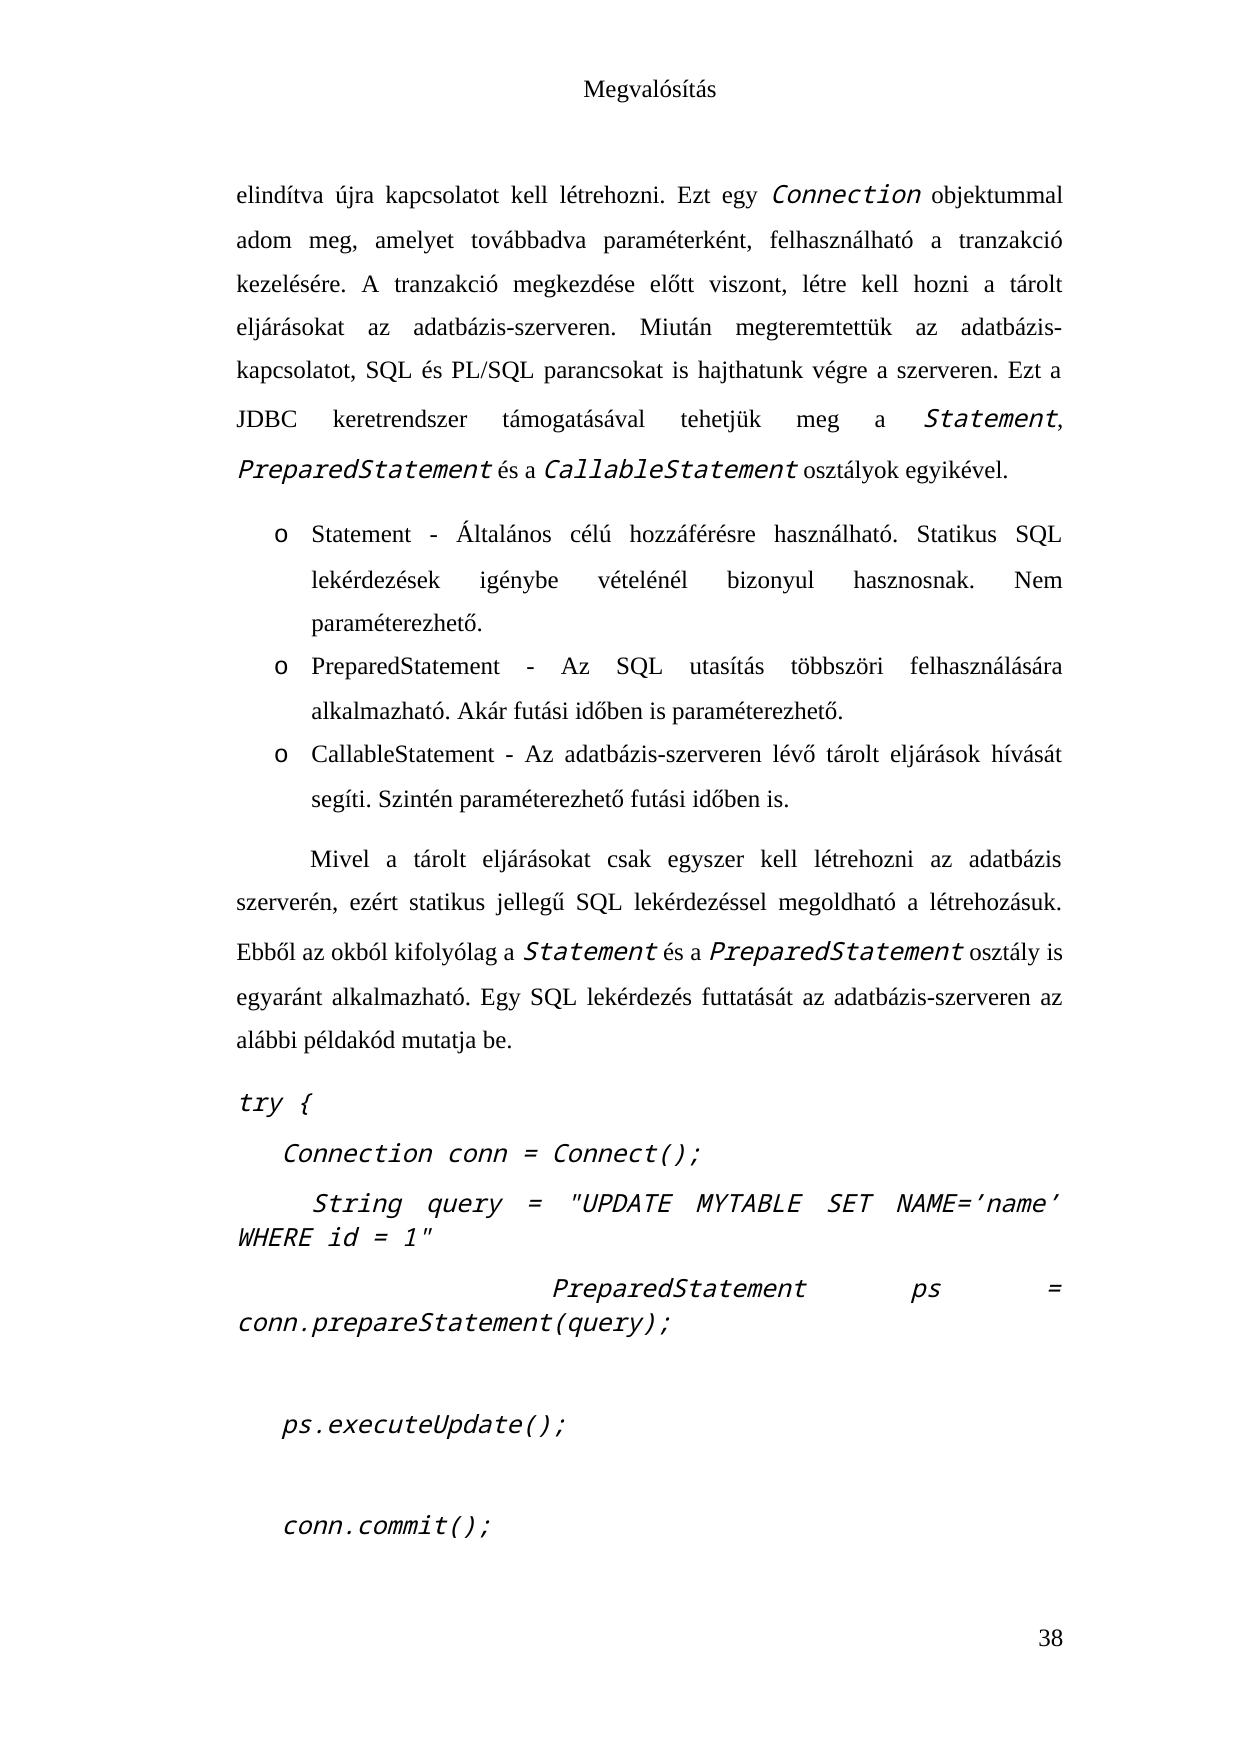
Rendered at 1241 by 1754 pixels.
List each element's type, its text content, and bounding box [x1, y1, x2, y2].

list CallableStatement - Az adatbázis-szerveren lévő tárolt eljárások hívását segíti. Szintén paraméterezhető futási időben is. [274, 739, 1063, 813]
text conn.commit(); [236, 1508, 1063, 1542]
list Statement - Általános célú hozzáférésre használható. Statikus SQL lekérdezések igénybe vételénél bizonyul hasznosnak. Nem paraméterezhető. [274, 519, 1063, 637]
text try { [236, 1084, 1063, 1118]
text PreparedStatement ps = conn.prepareStatement(query); [236, 1271, 1063, 1339]
text ps.executeUpdate(); [236, 1406, 1063, 1440]
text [236, 177, 1063, 486]
text Connection conn = Connect(); [236, 1135, 1063, 1169]
list PreparedStatement - Az SQL utasítás többszöri felhasználására alkalmazható. Akár futási időben is paraméterezhető. [274, 651, 1063, 725]
text String query = "UPDATE MYTABLE SET NAME=’name’ WHERE id = 1" [236, 1186, 1063, 1254]
text Mivel a tárolt eljárásokat csak egyszer kell létrehozni az adatbázis szerverén, ezért statikus jellegű SQL lekérdezéssel megoldható a létrehozásuk. Ebből az okból kifolyólag a Statement és a PreparedStatement osztály is egyaránt alkalmazható. Egy SQL lekérdezés futtatását az adatbázis-szerveren az alábbi példakód mutatja be. [236, 844, 1063, 1053]
